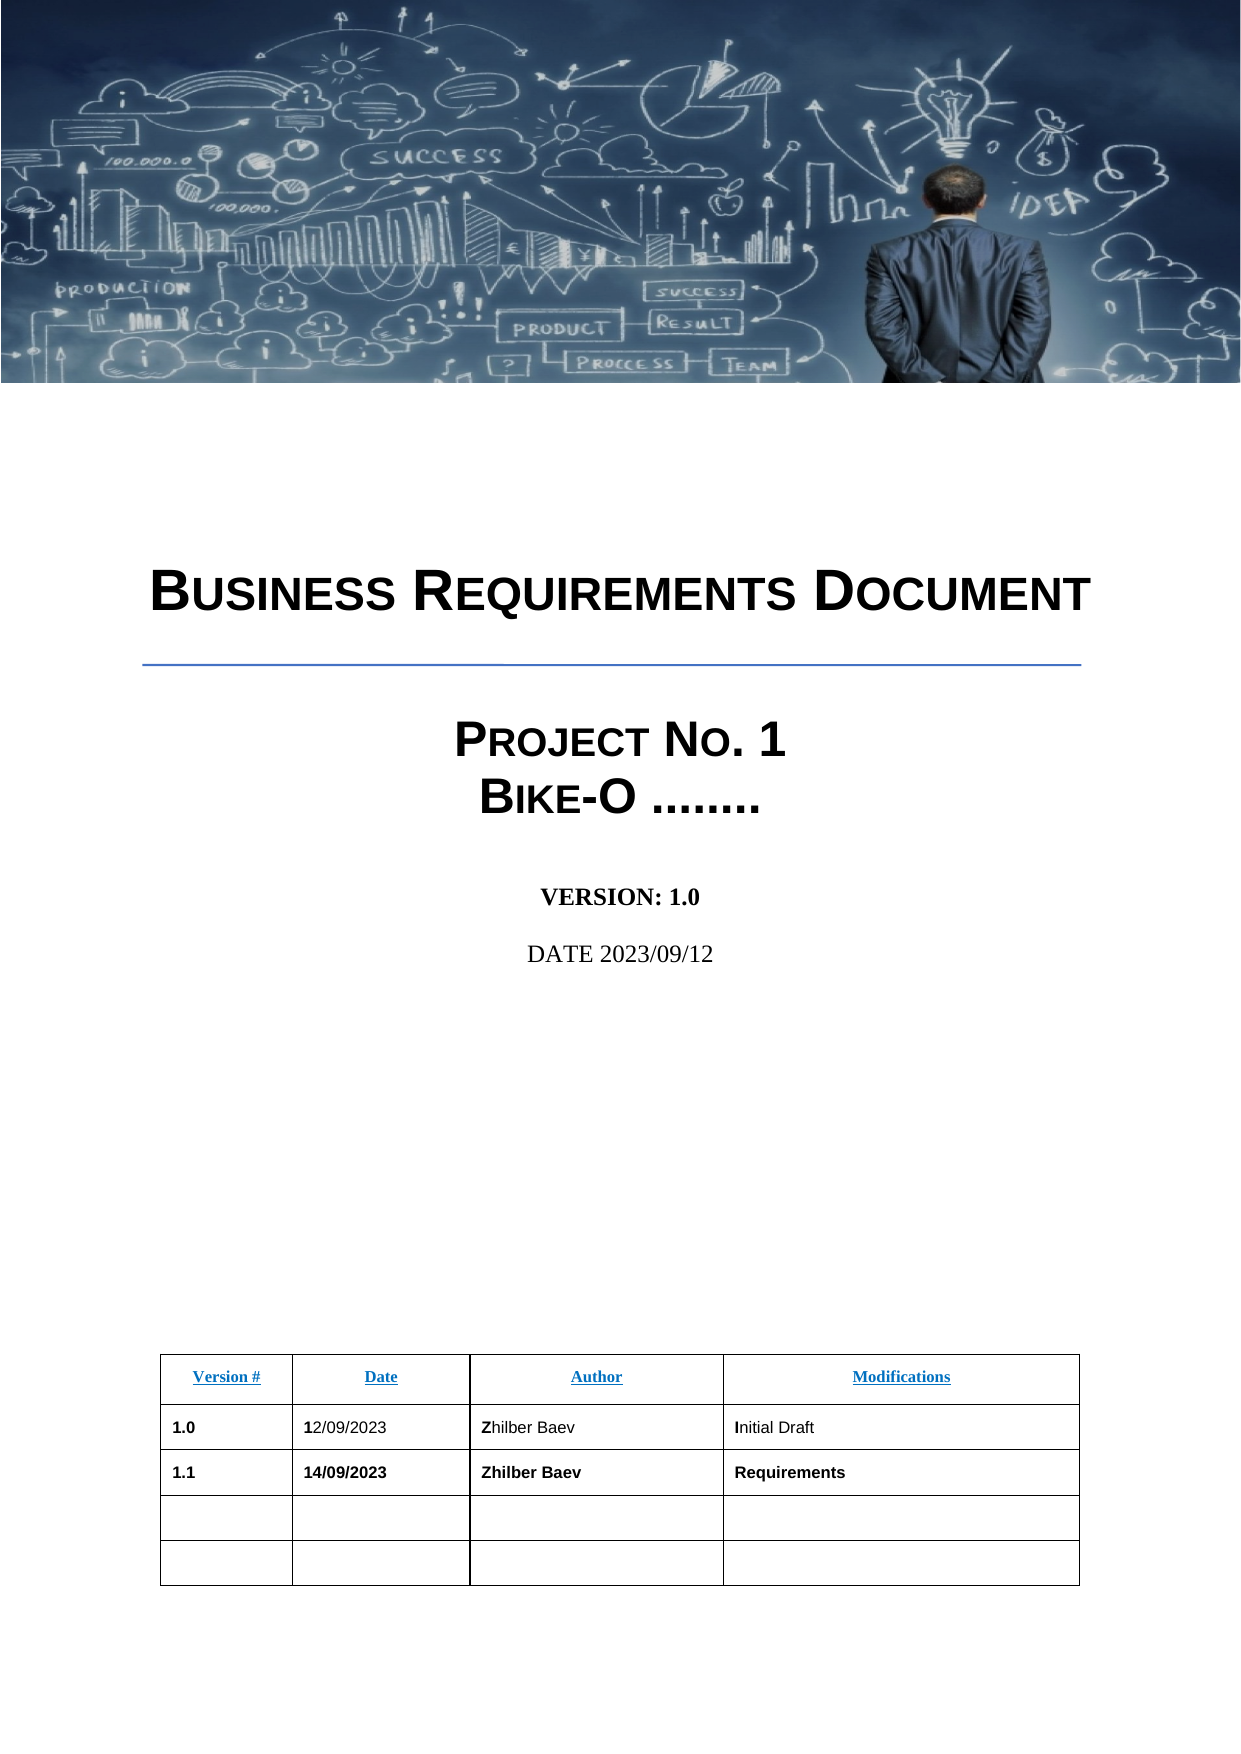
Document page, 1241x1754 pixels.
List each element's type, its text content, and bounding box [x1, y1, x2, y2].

title Project No. 1 [75, 709, 1165, 767]
table_cell [724, 1496, 1079, 1540]
table_header Author [471, 1355, 723, 1404]
table_cell Requirements [724, 1450, 1079, 1494]
table_cell 1.0 [161, 1405, 292, 1449]
table_header Date [293, 1355, 469, 1404]
table_cell Zhilber Baev [471, 1450, 723, 1494]
table_cell 14/09/2023 [293, 1450, 469, 1494]
text VERSION: 1.0 [75, 882, 1165, 911]
table_cell [161, 1496, 292, 1540]
table_cell [471, 1496, 723, 1540]
picture [1, 0, 1241, 383]
table_cell [293, 1541, 469, 1585]
title Business Requirements Document [75, 556, 1165, 623]
table_cell Initial Draft [724, 1405, 1079, 1449]
text DATE 2023/09/12 [75, 939, 1165, 968]
table_cell 12/09/2023 [293, 1405, 469, 1449]
table_cell [293, 1496, 469, 1540]
table_cell Zhilber Baev [471, 1405, 723, 1449]
table_cell [161, 1541, 292, 1585]
table_cell [724, 1541, 1079, 1585]
table_header Version # [161, 1355, 292, 1404]
table_cell 1.1 [161, 1450, 292, 1494]
title Bike-O ........ [75, 767, 1165, 824]
table_cell [471, 1541, 723, 1585]
table_header Modifications [724, 1355, 1079, 1404]
